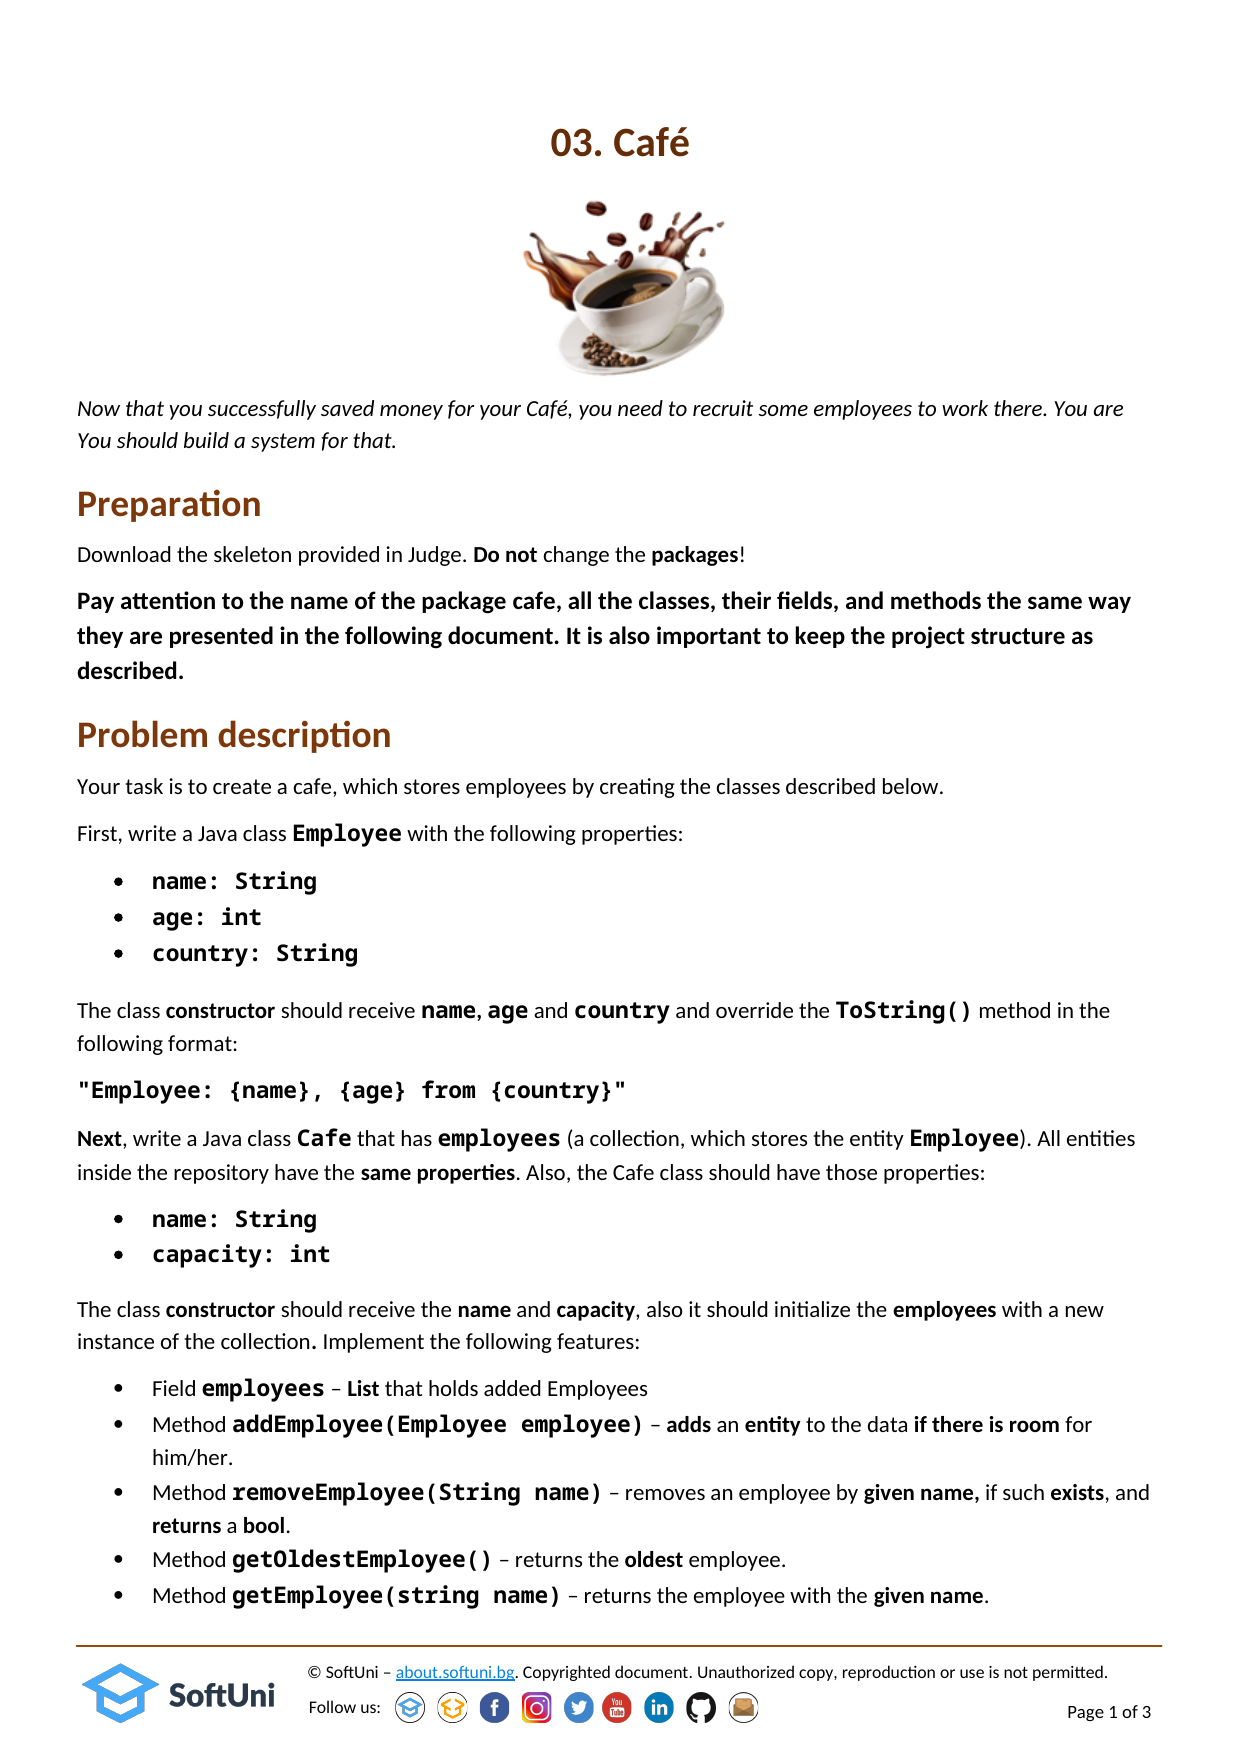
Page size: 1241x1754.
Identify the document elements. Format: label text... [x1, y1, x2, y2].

picture [644, 1714, 653, 1723]
list Method removeEmployee(String name) – removes an employee by given name, if such exists, and returns a bool. [114, 1476, 1163, 1539]
text "Employee: {name}, {age} from {country}" [77, 1074, 1163, 1105]
picture [479, 1692, 510, 1723]
picture [75, 1658, 281, 1729]
list name: String [114, 1202, 1163, 1234]
subtitle Problem description [77, 711, 1163, 757]
picture [728, 1692, 759, 1723]
list Method addEmployee(Employee employee) – adds an entity to the data if there is room for him/her. [114, 1408, 1163, 1471]
subtitle 03. Café [77, 116, 1163, 167]
text Download the skeleton provided in Judge. Do not change the packages! [77, 541, 1163, 568]
list Field employees – List that holds added Employees [114, 1372, 1163, 1403]
picture [602, 1692, 632, 1723]
picture [658, 1705, 667, 1714]
picture [686, 1692, 716, 1723]
picture [395, 1692, 425, 1723]
text First, write a Java class Employee with the following properties: [77, 817, 1163, 848]
text The class constructor should receive the name and capacity, also it should initialize the employees with a new instance of the collection. Implement the following features: [77, 1295, 1163, 1355]
list age: int [114, 901, 1163, 932]
text Next, write a Java class Cafe that has employees (a collection, which stores the entity Employee). All entities inside the repository have the same properties. Also, the Cafe class should have those properties: [77, 1122, 1163, 1186]
list capacity: int [114, 1238, 1163, 1270]
text Pay attention to the name of the package cafe, all the classes, their fields, and methods the same way they are presented in the following document. It is also important to keep the project structure as described. [77, 585, 1163, 686]
picture [522, 1692, 552, 1723]
picture [564, 1692, 594, 1723]
list country: String [114, 937, 1163, 968]
list Method getOldestEmployee() – returns the oldest employee. [114, 1543, 1163, 1574]
list name: String [114, 865, 1163, 896]
picture [665, 1714, 674, 1723]
list Method getEmployee(string name) – returns the employee with the given name. [114, 1579, 1163, 1610]
text The class constructor should receive name, age and country and override the ToString() method in the following format: [77, 994, 1163, 1057]
picture [437, 1692, 468, 1723]
text Now that you successfully saved money for your Café, you need to recruit some employees to work there. You are You should build a system for that. [77, 394, 1163, 454]
subtitle Preparation [77, 479, 1163, 525]
text Your task is to create a cafe, which stores employees by creating the classes described below. [77, 772, 1163, 800]
picture [506, 195, 734, 379]
picture [665, 1692, 674, 1701]
picture [644, 1692, 653, 1701]
